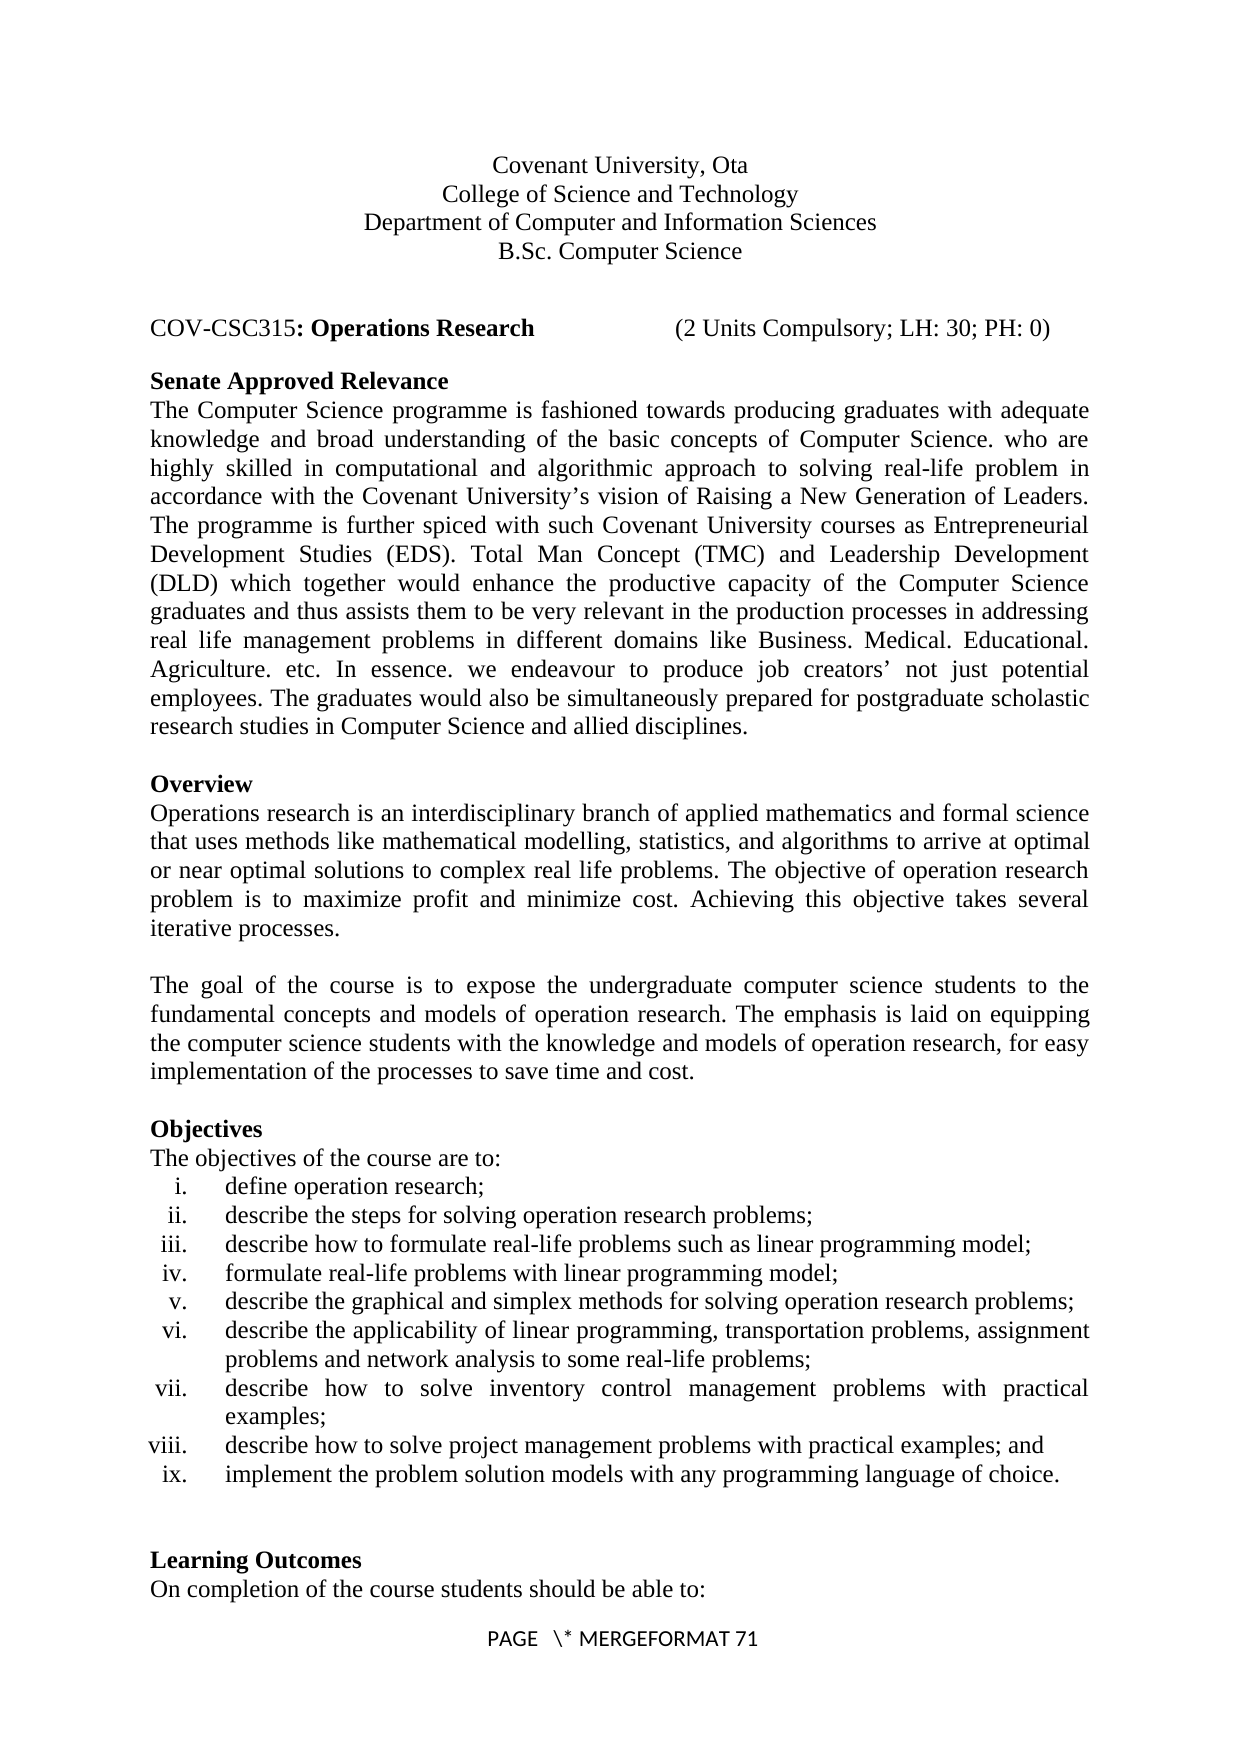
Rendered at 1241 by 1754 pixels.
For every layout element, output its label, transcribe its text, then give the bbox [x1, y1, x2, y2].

text College of Science and Technology [150, 179, 1090, 207]
list describe the steps for solving operation research problems; [187, 1200, 1090, 1229]
list describe the graphical and simplex methods for solving operation research problems; [187, 1286, 1090, 1315]
list implement the problem solution models with any programming language of choice. [187, 1459, 1090, 1488]
text The goal of the course is to expose the undergraduate computer science students to the fundamental concepts and models of operation research. The emphasis is laid on equipping the computer science students with the knowledge and models of operation research, for easy implementation of the processes to save time and cost. [150, 970, 1090, 1085]
list describe how to solve inventory control management problems with practical examples; [187, 1373, 1090, 1430]
text Learning Outcomes [150, 1545, 1090, 1574]
text Overview [150, 769, 1090, 798]
list define operation research; [187, 1171, 1090, 1200]
text The Computer Science programme is fashioned towards producing graduates with adequate knowledge and broad understanding of the basic concepts of Computer Science. who are highly skilled in computational and algorithmic approach to solving real-life problem in accordance with the Covenant University’s vision of Raising a New Generation of Leaders. The programme is further spiced with such Covenant University courses as Entrepreneurial Development Studies (EDS). Total Man Concept (TMC) and Leadership Development (DLD) which together would enhance the productive capacity of the Computer Science graduates and thus assists them to be very relevant in the production processes in addressing real life management problems in different domains like Business. Medical. Educational. Agriculture. etc. In essence. we endeavour to produce job creators’ not just potential employees. The graduates would also be simultaneously prepared for postgraduate scholastic research studies in Computer Science and allied disciplines. [150, 395, 1090, 740]
list describe how to formulate real-life problems such as linear programming model; [187, 1229, 1090, 1258]
text Operations research is an interdisciplinary branch of applied mathematics and formal science that uses methods like mathematical modelling, statistics, and algorithms to arrive at optimal or near optimal solutions to complex real life problems. The objective of operation research problem is to maximize profit and minimize cost. Achieving this objective takes several iterative processes. [150, 798, 1090, 941]
list formulate real-life problems with linear programming model; [187, 1258, 1090, 1286]
list describe how to solve project management problems with practical examples; and [187, 1430, 1090, 1459]
text Senate Approved Relevance [150, 366, 1090, 395]
text Covenant University, Ota [150, 150, 1090, 179]
text B.Sc. Computer Science [150, 236, 1090, 265]
text Department of Computer and Information Sciences [150, 207, 1090, 236]
text COV-CSC315: Operations Research (2 Units Compulsory; LH: 30; PH: 0) [150, 313, 1090, 341]
text The objectives of the course are to: [150, 1143, 1090, 1171]
text On completion of the course students should be able to: [150, 1574, 1090, 1603]
list describe the applicability of linear programming, transportation problems, assignment problems and network analysis to some real-life problems; [187, 1315, 1090, 1373]
text Objectives [150, 1114, 1090, 1143]
